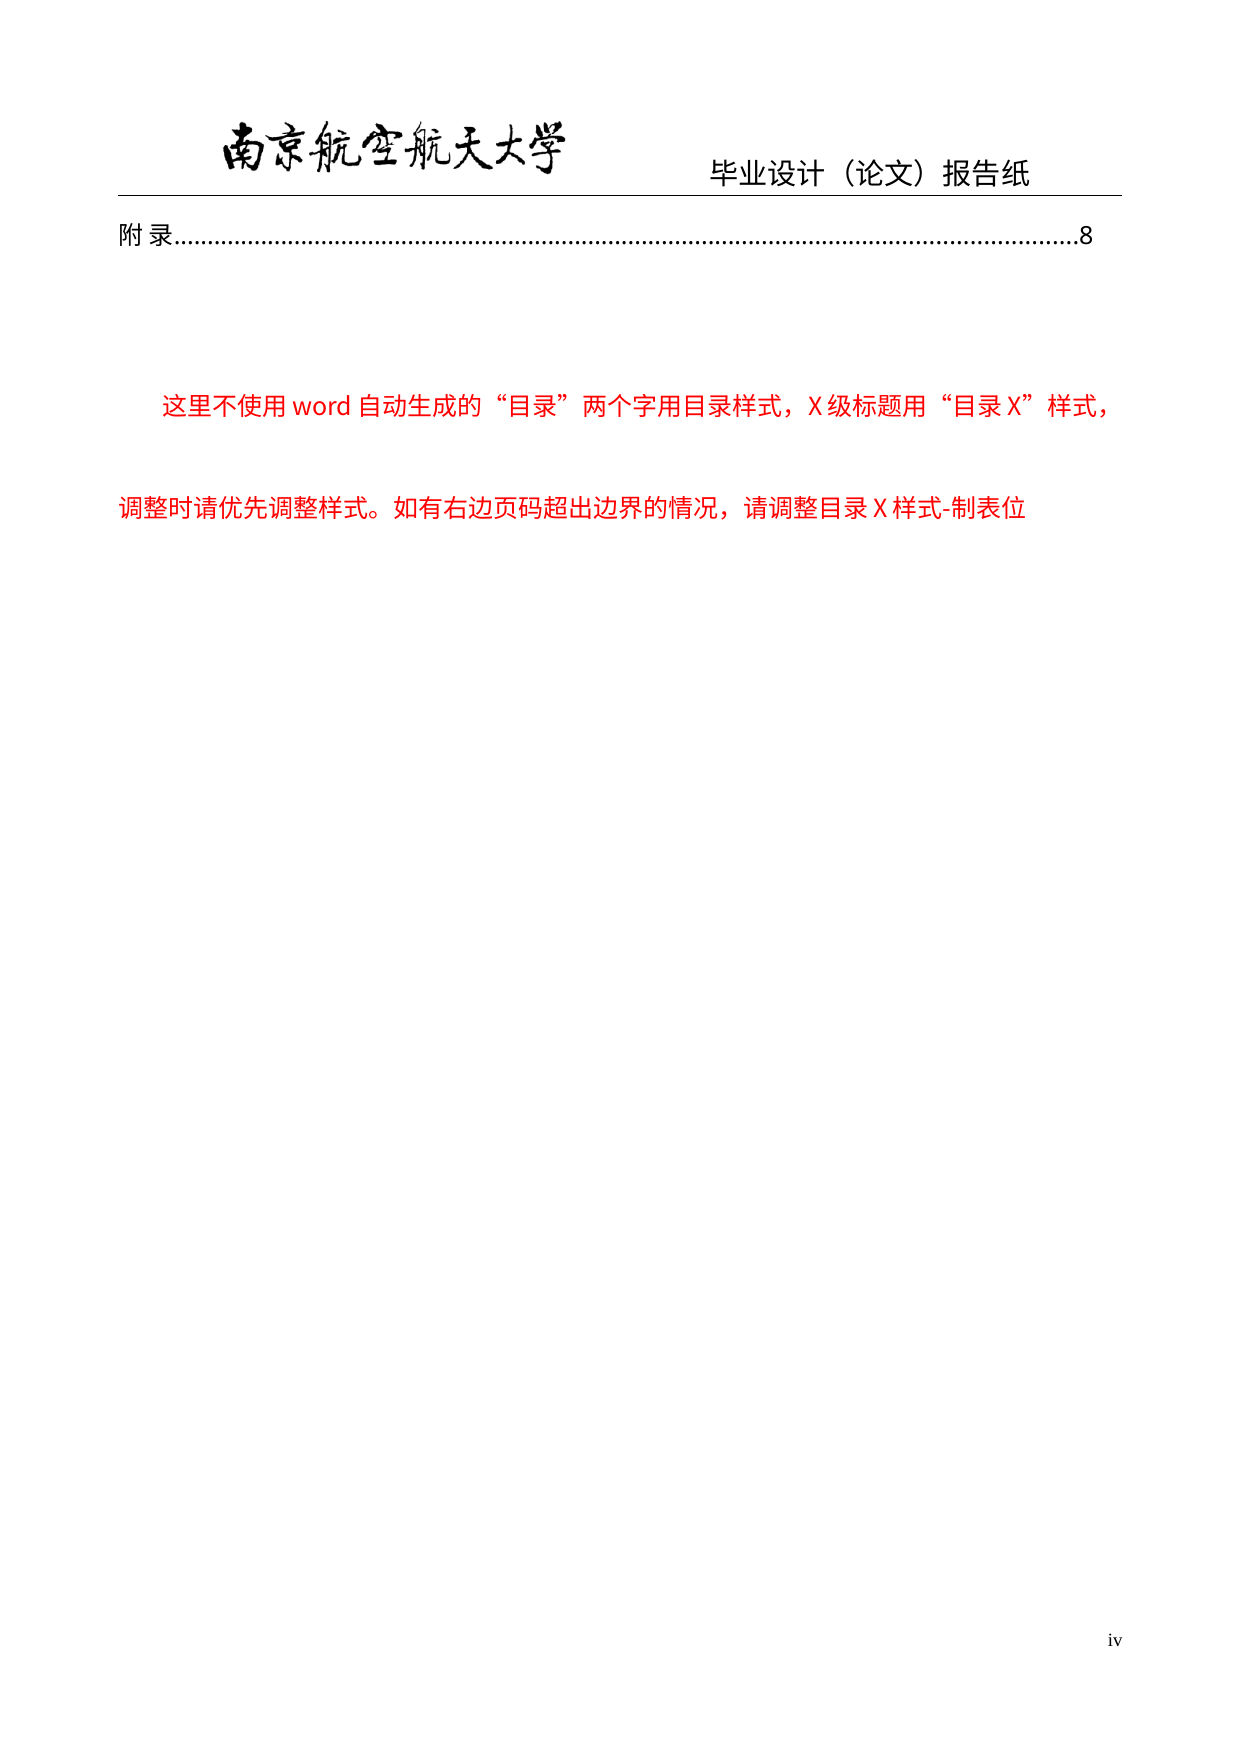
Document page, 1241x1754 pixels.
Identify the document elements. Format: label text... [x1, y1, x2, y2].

text 这里不使用word自动生成的“目录”两个字用目录样式，X级标题用“目录X”样式，调整时请优先调整样式。如有右边页码超出边界的情况，请调整目录X样式-制表位 [118, 371, 1122, 540]
